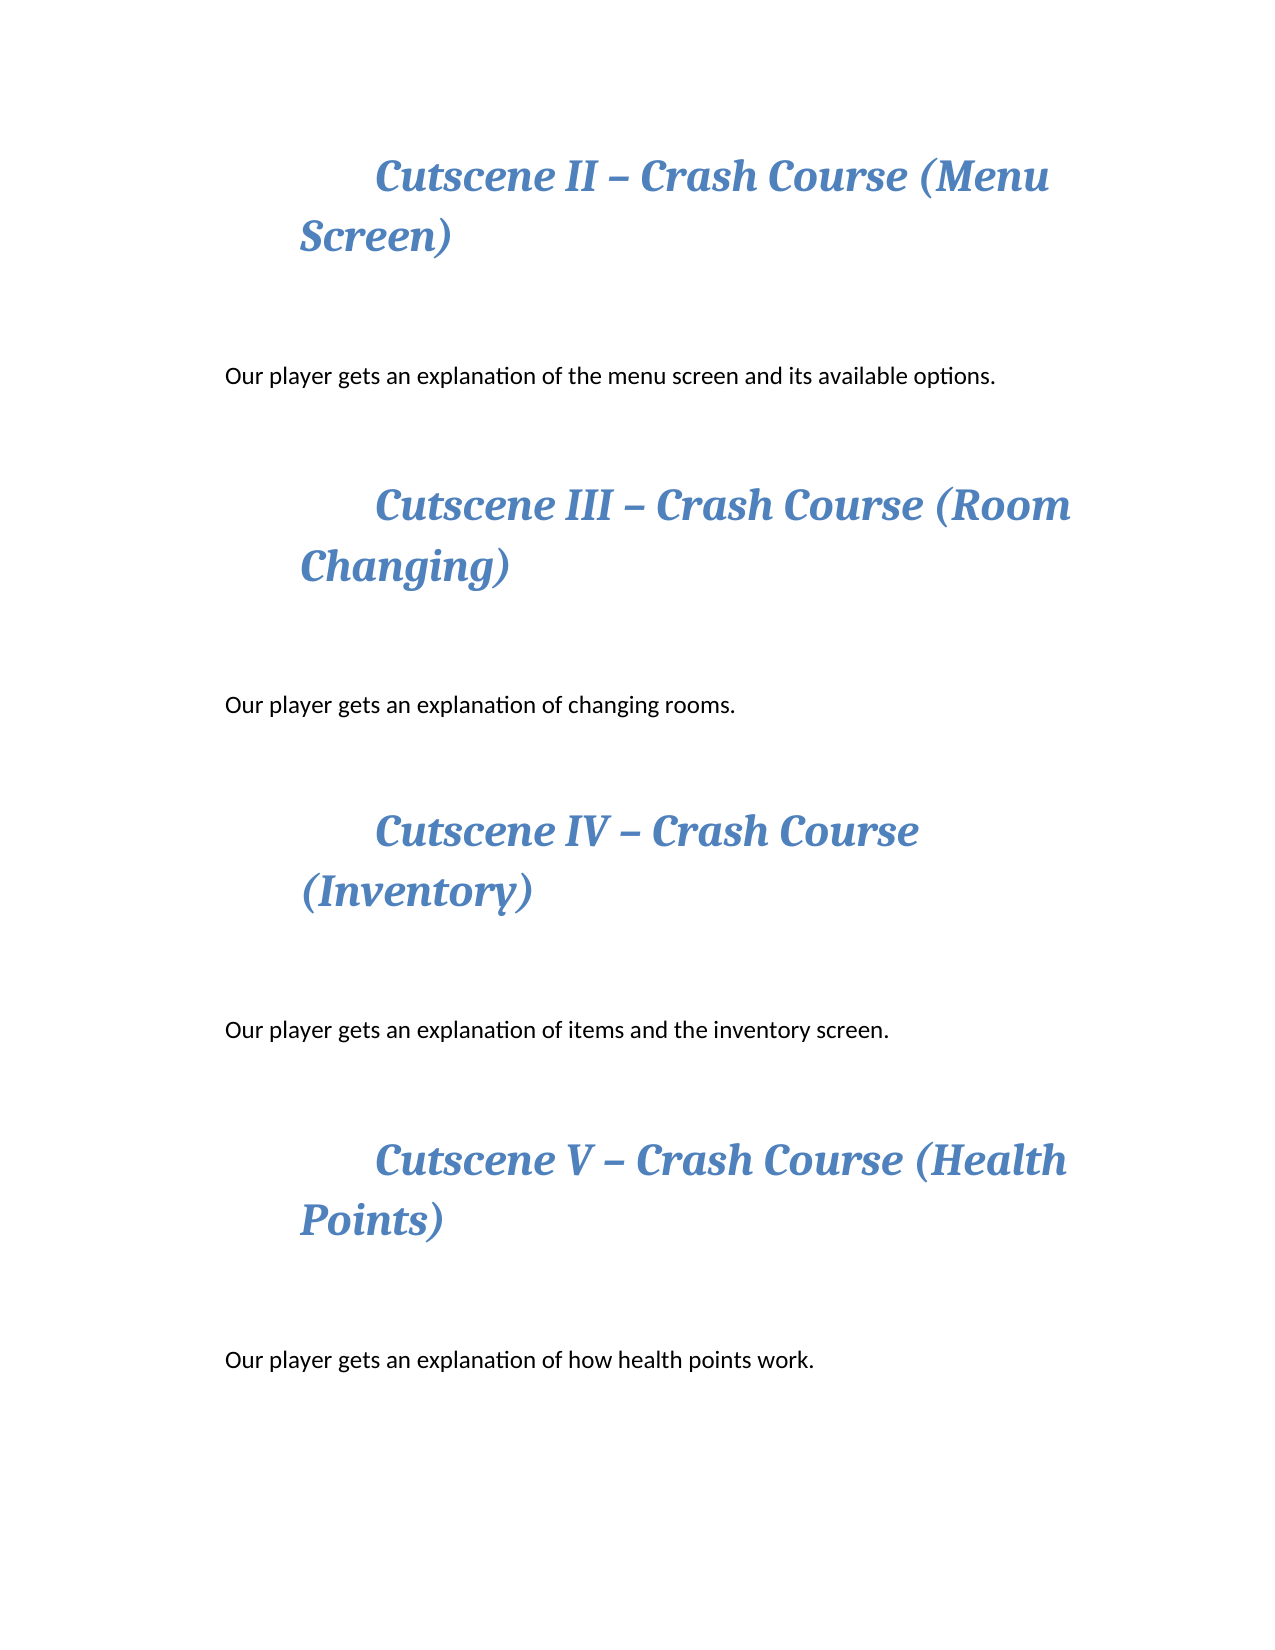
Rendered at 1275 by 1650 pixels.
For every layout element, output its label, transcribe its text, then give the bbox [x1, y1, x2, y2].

text Our player gets an explanation of how health points work. [150, 1344, 1125, 1374]
text Our player gets an explanation of the menu screen and its available options. [150, 360, 1125, 390]
subtitle Cutscene IV – Crash Course (Inventory) [300, 805, 1125, 918]
text Our player gets an explanation of changing rooms. [150, 689, 1125, 720]
subtitle Cutscene V – Crash Course (Health Points) [300, 1134, 1125, 1247]
subtitle Cutscene II – Crash Course (Menu Screen) [300, 150, 1125, 263]
text Our player gets an explanation of items and the inventory screen. [150, 1014, 1125, 1045]
subtitle Cutscene III – Crash Course (Room Changing) [300, 479, 1125, 592]
